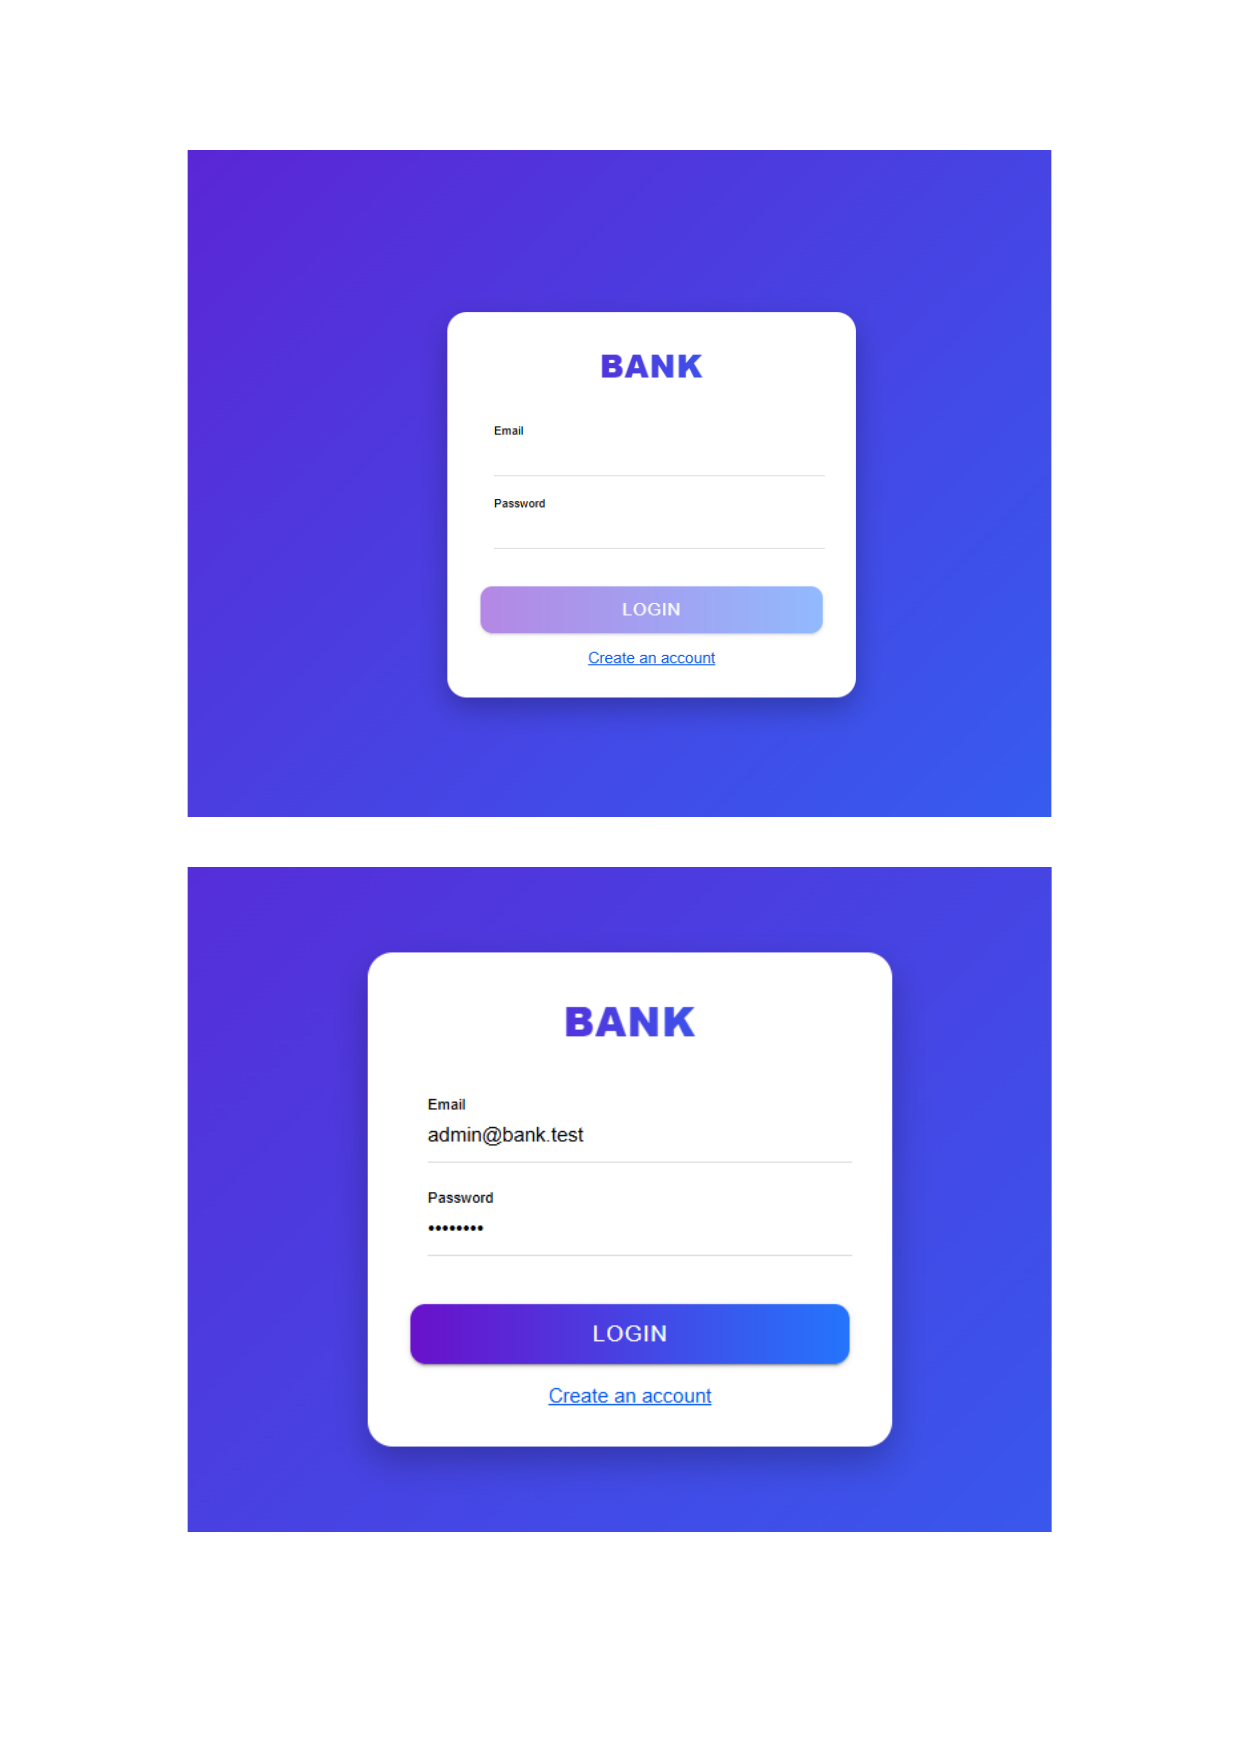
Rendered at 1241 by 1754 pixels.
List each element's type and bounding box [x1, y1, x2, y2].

picture [187, 867, 1052, 1532]
picture [187, 150, 1052, 817]
